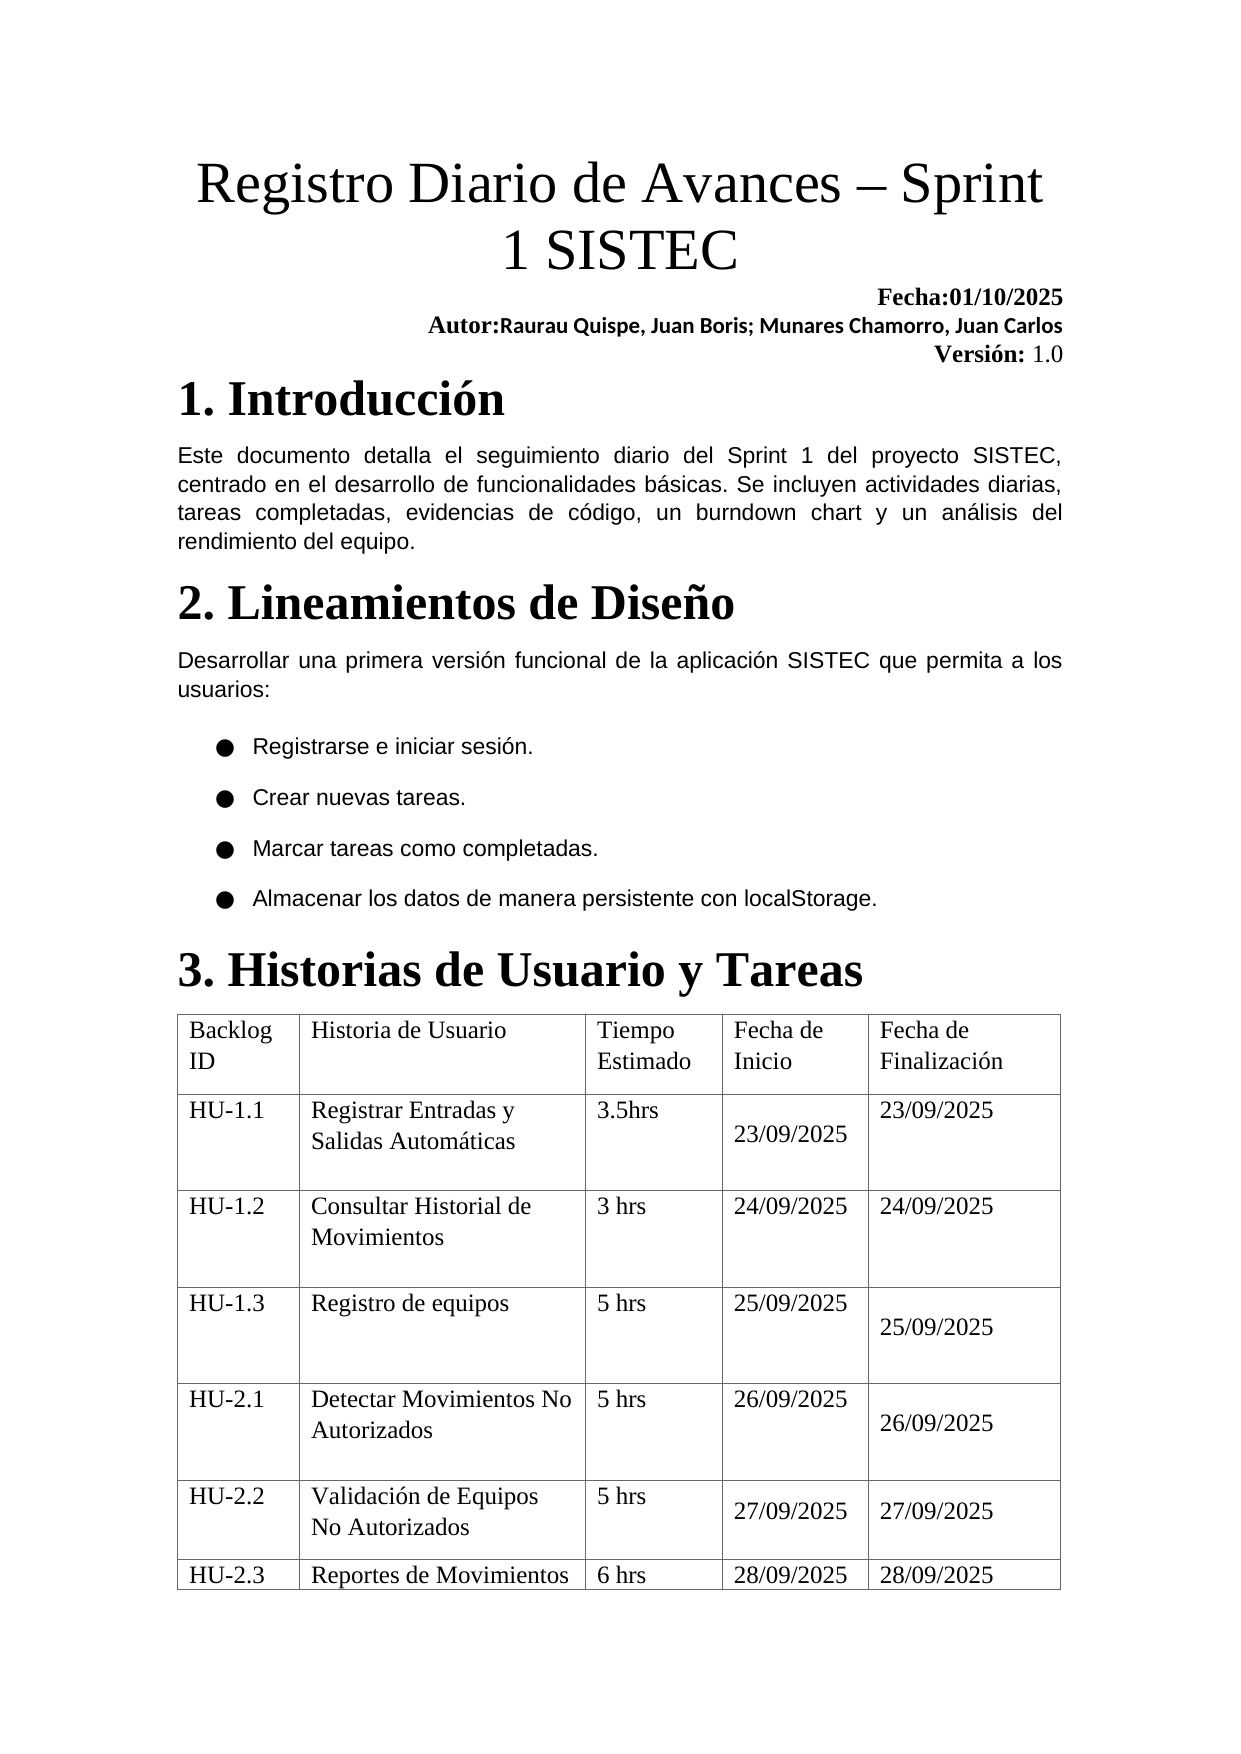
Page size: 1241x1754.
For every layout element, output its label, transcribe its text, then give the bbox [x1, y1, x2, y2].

table_header Historia de Usuario [300, 1015, 585, 1094]
table_cell HU-1.3 [178, 1288, 299, 1383]
table_header Fecha de Inicio [723, 1015, 868, 1094]
table_cell 26/09/2025 [723, 1384, 868, 1480]
subtitle 1. Introducción [177, 368, 1063, 426]
table_cell Detectar Movimientos No Autorizados [300, 1384, 585, 1480]
table_cell 3.5hrs [586, 1095, 722, 1190]
table_cell HU-1.1 [178, 1095, 299, 1190]
table_cell Registrar Entradas y Salidas Automáticas [300, 1095, 585, 1190]
text Fecha:01/10/2025 [177, 282, 1063, 311]
text Desarrollar una primera versión funcional de la aplicación SISTEC que permita a los usuarios: [177, 647, 1063, 702]
list Marcar tareas como completadas. [215, 822, 1063, 869]
table_cell 28/09/2025 [869, 1560, 1060, 1589]
table_cell Validación de Equipos No Autorizados [300, 1481, 585, 1559]
table_cell 3 hrs [586, 1191, 722, 1287]
table_cell HU-2.3 [178, 1560, 299, 1589]
text Autor:Raurau Quispe, Juan Boris; Munares Chamorro, Juan Carlos [177, 311, 1063, 339]
table_cell 25/09/2025 [723, 1288, 868, 1383]
table_cell 5 hrs [586, 1288, 722, 1383]
subtitle 3. Historias de Usuario y Tareas [177, 940, 1063, 998]
table_cell 23/09/2025 [869, 1095, 1060, 1190]
table_cell 28/09/2025 [723, 1560, 868, 1589]
list Registrarse e iniciar sesión. [215, 721, 1063, 768]
table_cell 24/09/2025 [723, 1191, 868, 1287]
subtitle 2. Lineamientos de Diseño [177, 573, 1063, 630]
list Crear nuevas tareas. [215, 771, 1063, 818]
table_cell 25/09/2025 [869, 1288, 1060, 1383]
list Almacenar los datos de manera persistente con localStorage. [215, 873, 1063, 920]
table_cell 6 hrs [586, 1560, 722, 1589]
text Versión: 1.0 [177, 339, 1063, 368]
table_cell 27/09/2025 [869, 1481, 1060, 1559]
table_cell 5 hrs [586, 1384, 722, 1480]
table_cell HU-1.2 [178, 1191, 299, 1287]
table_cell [300, 1560, 585, 1589]
table_cell 23/09/2025 [723, 1095, 868, 1190]
table_cell 26/09/2025 [869, 1384, 1060, 1480]
table_cell HU-2.2 [178, 1481, 299, 1559]
table_header Tiempo Estimado [586, 1015, 722, 1094]
table_cell 24/09/2025 [869, 1191, 1060, 1287]
table_cell Registro de equipos [300, 1288, 585, 1383]
text Este documento detalla el seguimiento diario del Sprint 1 del proyecto SISTEC, centrado en el desarrollo de funcionalidades básicas. Se incluyen actividades diarias, tareas completadas, evidencias de código, un burndown chart y un análisis del rendimiento del equipo. [177, 442, 1063, 554]
table_cell 5 hrs [586, 1481, 722, 1559]
table_cell HU-2.1 [178, 1384, 299, 1480]
table_header Backlog ID [178, 1015, 299, 1094]
table_cell Consultar Historial de Movimientos [300, 1191, 585, 1287]
table_cell 27/09/2025 [723, 1481, 868, 1559]
title Registro Diario de Avances – Sprint 1 SISTEC [177, 148, 1063, 282]
table_header Fecha de Finalización [869, 1015, 1060, 1094]
